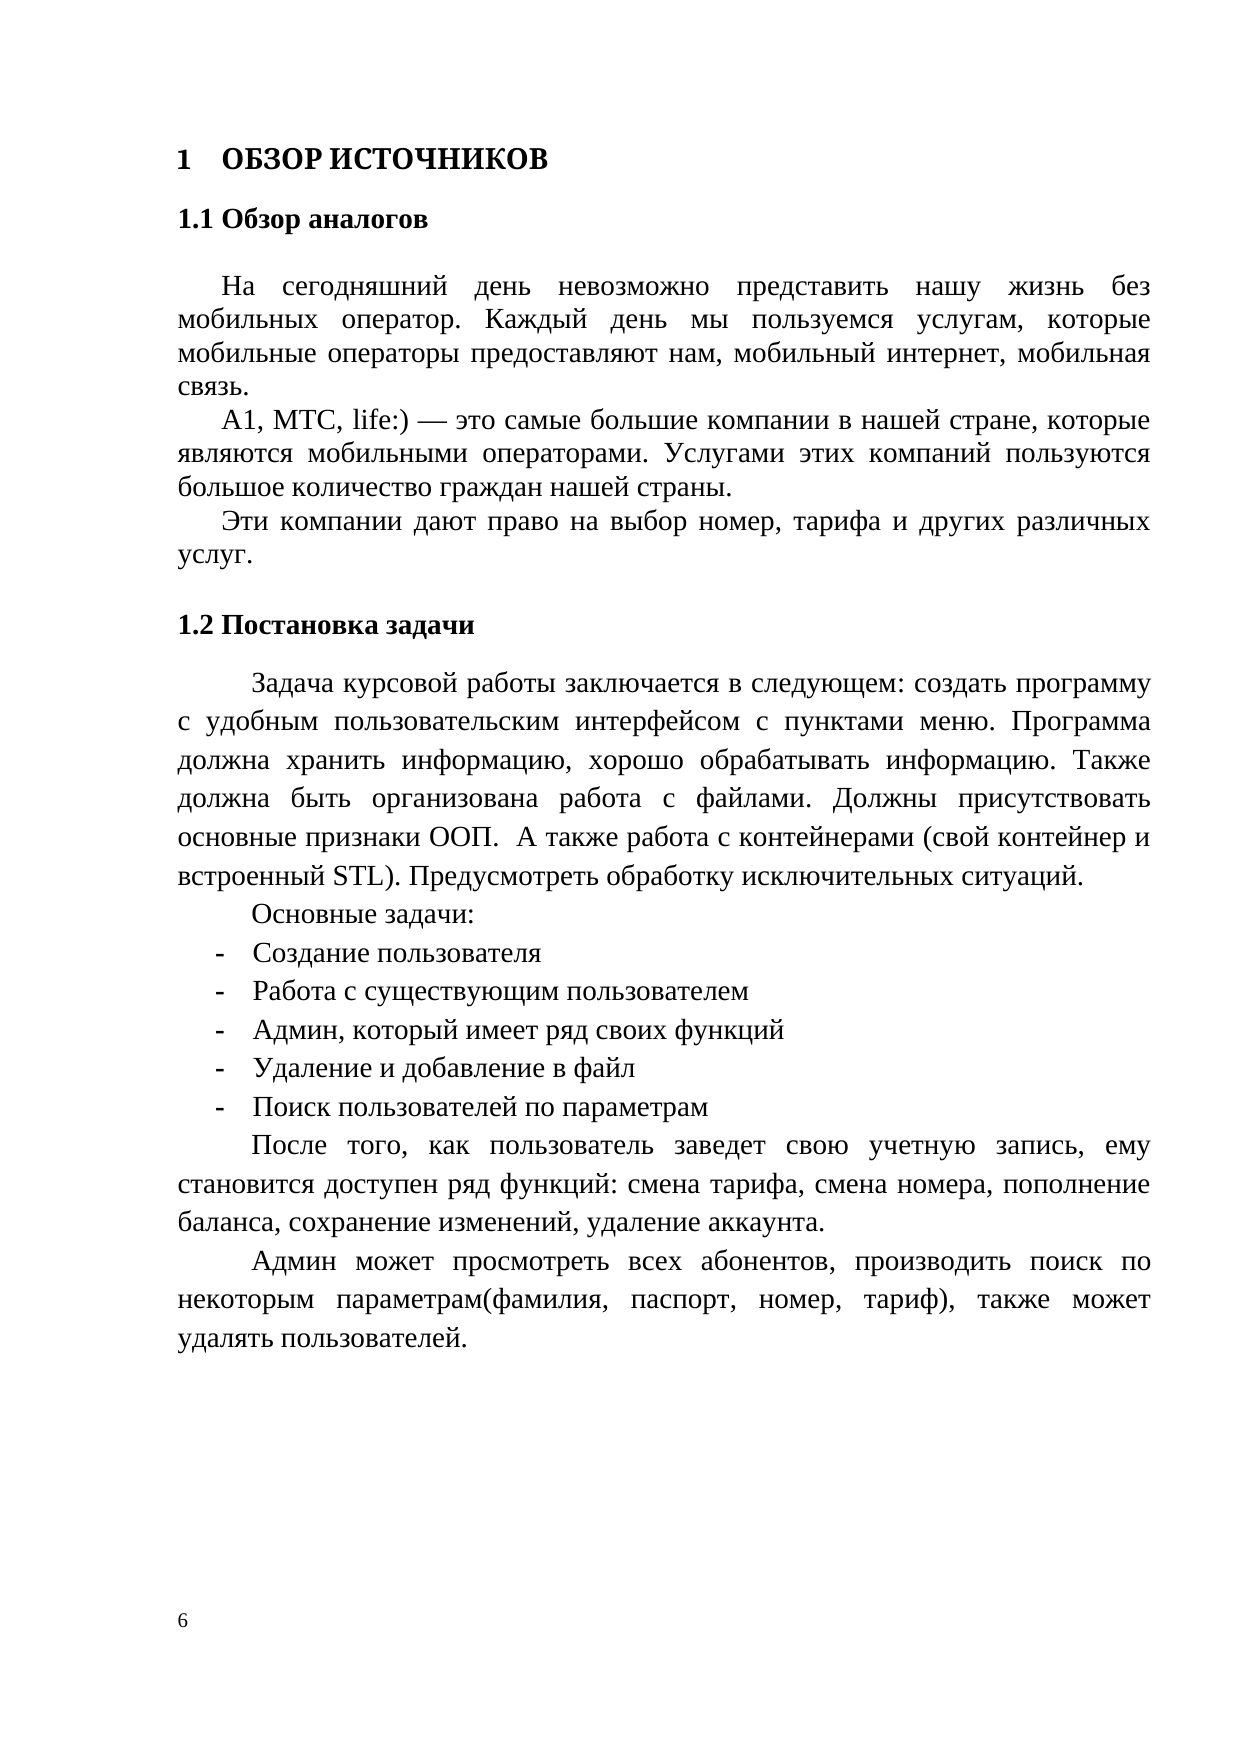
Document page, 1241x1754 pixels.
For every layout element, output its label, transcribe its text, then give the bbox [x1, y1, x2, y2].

list Удаление и добавление в файл [215, 1050, 1152, 1084]
list Поиск пользователей по параметрам [215, 1089, 1152, 1122]
text После того, как пользователь заведет свою учетную запись, ему становится доступен ряд функций: смена тарифа, смена номера, пополнение баланса, сохранение изменений, удаление аккаунта. [177, 1127, 1152, 1238]
text Задача курсовой работы заключается в следующем: создать программу с удобным пользовательским интерфейсом с пунктами меню. Программа должна хранить информацию, хорошо обрабатывать информацию. Также должна быть организована работа с файлами. Должны присутствовать основные признаки ООП. А также работа с контейнерами (свой контейнер и встроенный STL). Предусмотреть обработку исключительных ситуаций. [177, 665, 1152, 891]
list Создание пользователя [215, 935, 1152, 968]
subtitle ОБЗОР ИСТОЧНИКОВ [177, 143, 1152, 177]
text Админ может просмотреть всех абонентов, производить поиск по некоторым параметрам(фамилия, паспорт, номер, тариф), также может удалять пользователей. [177, 1243, 1152, 1354]
text Эти компании дают право на выбор номер, тарифа и других различных услуг. [177, 503, 1152, 570]
text Основные задачи: [177, 896, 1152, 930]
list Работа с существующим пользователем [215, 973, 1152, 1007]
text А1, МТС, life:) — это самые большие компании в нашей стране, которые являются мобильными операторами. Услугами этих компаний пользуются большое количество граждан нашей страны. [177, 402, 1152, 503]
text На сегодняшний день невозможно представить нашу жизнь без мобильных оператор. Каждый день мы пользуемся услугам, которые мобильные операторы предоставляют нам, мобильный интернет, мобильная связь. [177, 268, 1152, 402]
list Обзор аналогов [177, 201, 1152, 234]
subtitle Постановка задачи [177, 607, 1152, 641]
list Админ, который имеет ряд своих функций [215, 1012, 1152, 1045]
